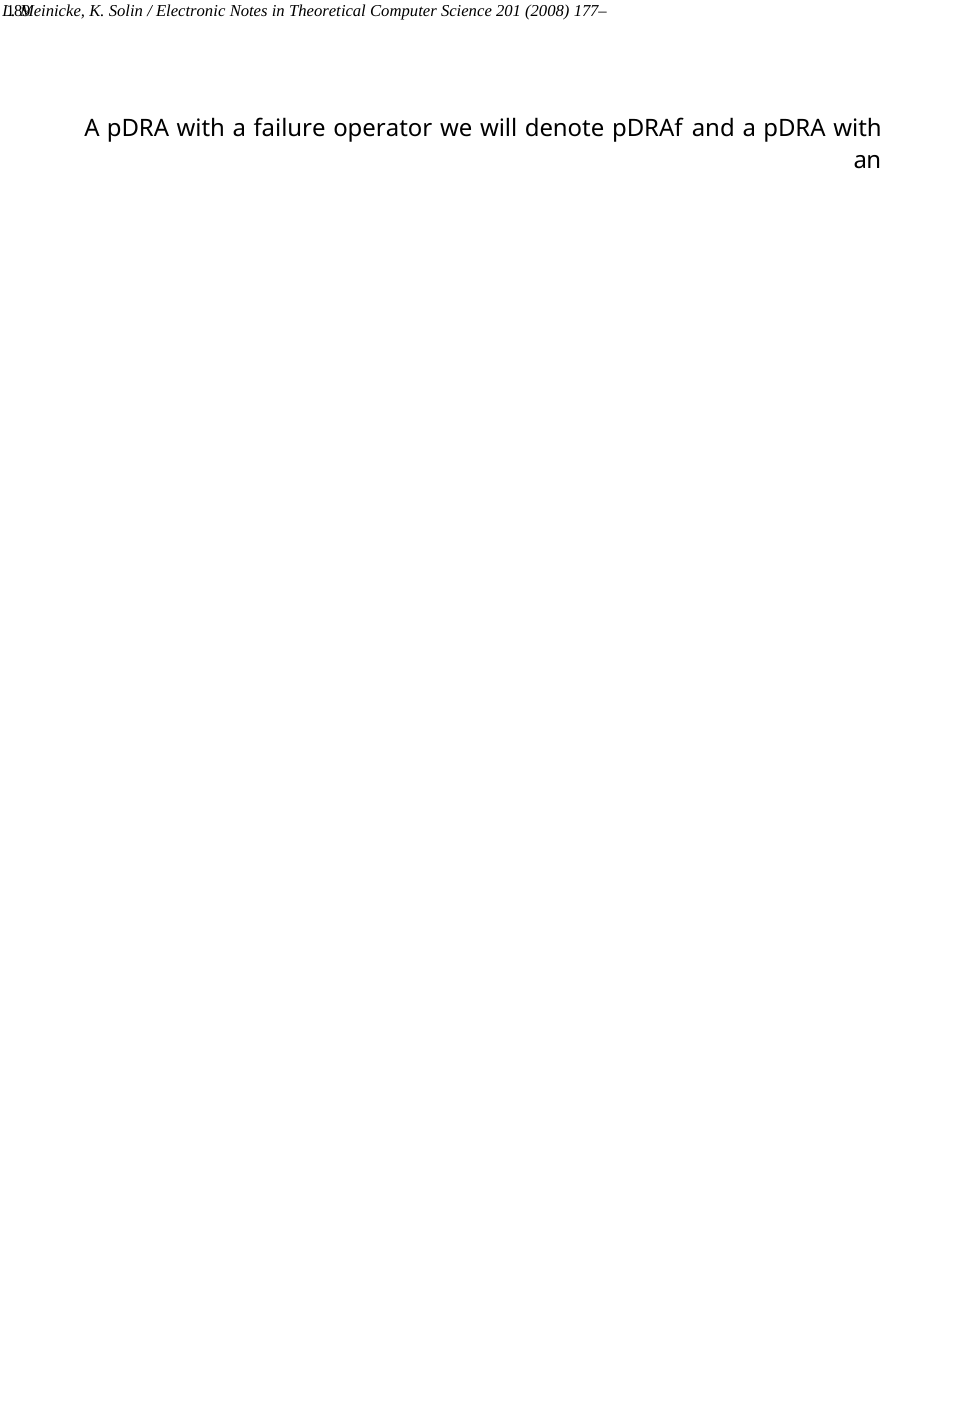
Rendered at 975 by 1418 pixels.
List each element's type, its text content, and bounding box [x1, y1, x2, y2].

text A pDRA with a failure operator we will denote pDRAf and a pDRA with an [71, 110, 881, 176]
